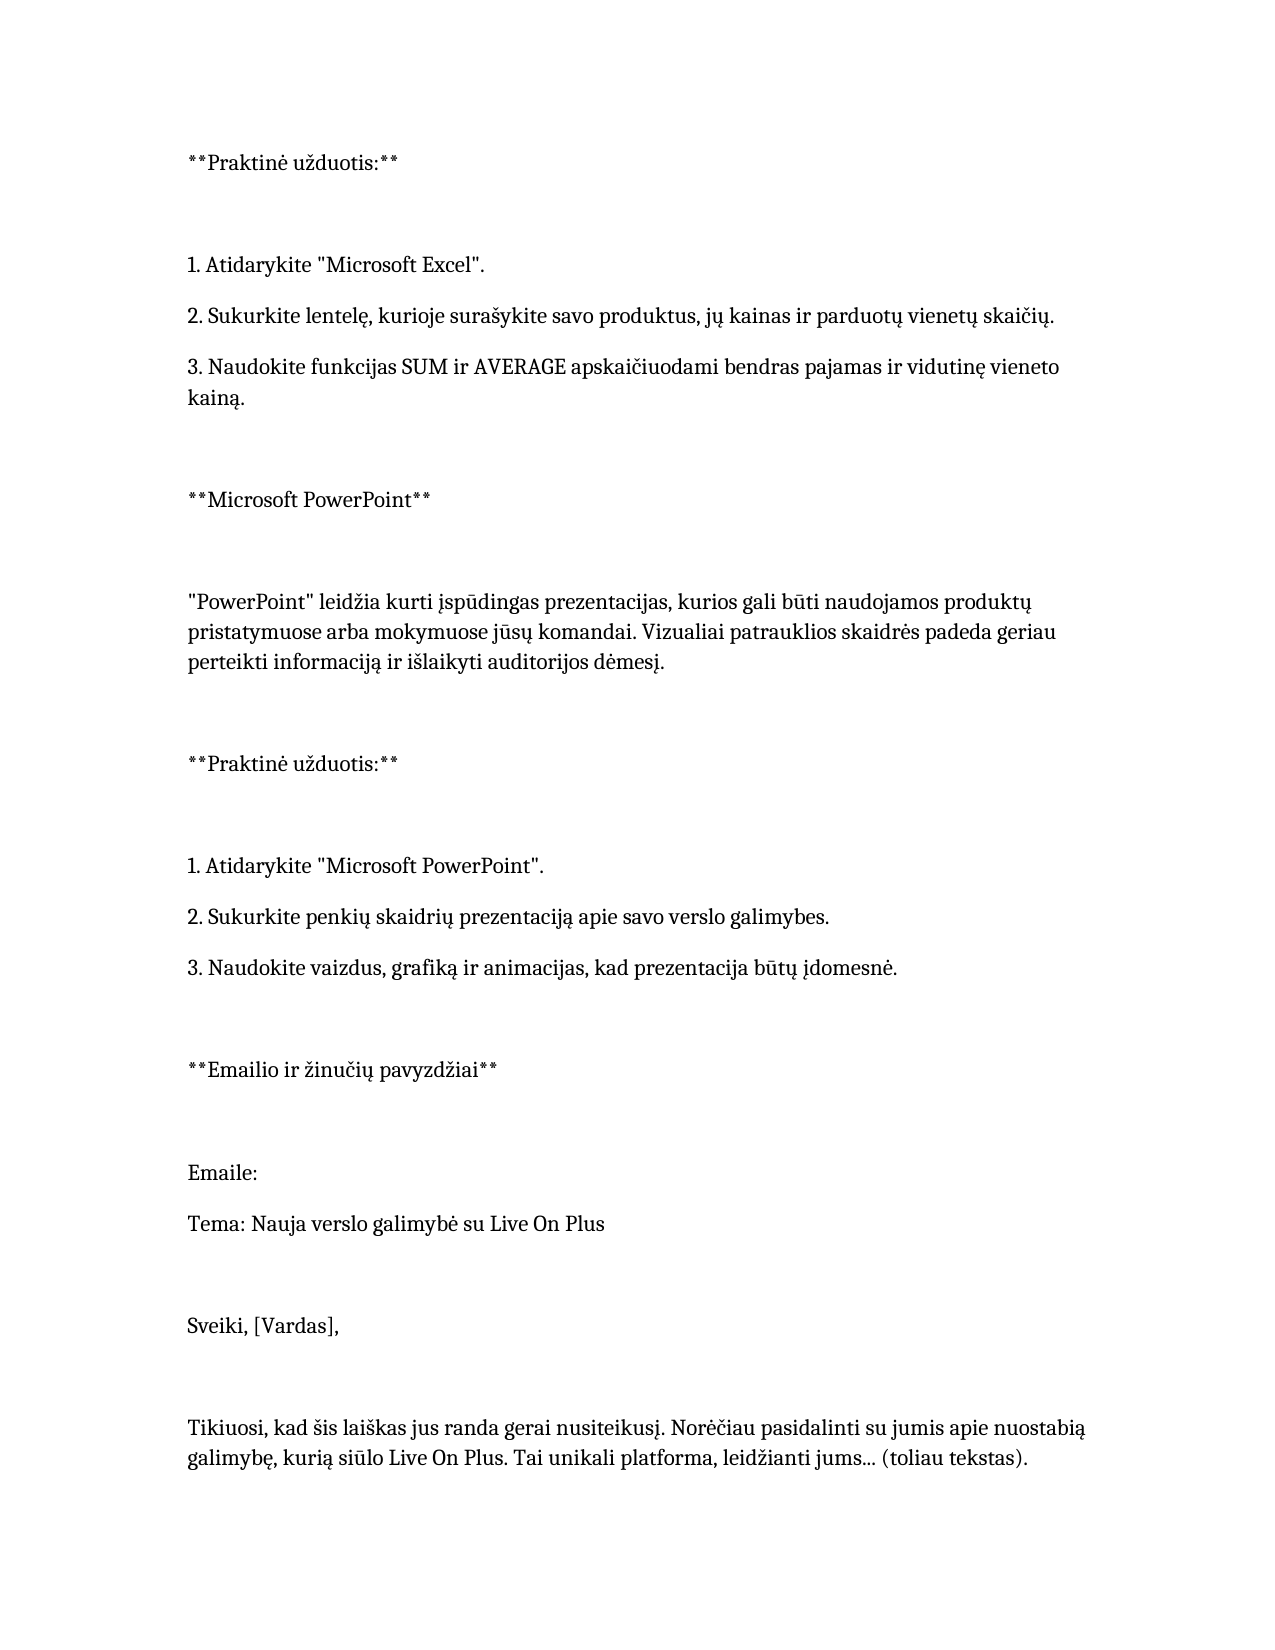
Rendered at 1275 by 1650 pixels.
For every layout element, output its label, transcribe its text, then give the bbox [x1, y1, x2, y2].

text Tikiuosi, kad šis laiškas jus randa gerai nusiteikusį. Norėčiau pasidalinti su jumis apie nuostabią galimybę, kurią siūlo Live On Plus. Tai unikali platforma, leidžianti jums... (toliau tekstas). [187, 1414, 1087, 1471]
text 2. Sukurkite penkių skaidrių prezentaciją apie savo verslo galimybes. [187, 904, 1087, 931]
text **Microsoft PowerPoint** [187, 486, 1087, 513]
text 1. Atidarykite "Microsoft Excel". [187, 252, 1087, 278]
text "PowerPoint" leidžia kurti įspūdingas prezentacijas, kurios gali būti naudojamos produktų pristatymuose arba mokymuose jūsų komandai. Vizualiai patrauklios skaidrės padeda geriau perteikti informaciją ir išlaikyti auditorijos dėmesį. [187, 588, 1087, 675]
text **Emailio ir žinučių pavyzdžiai** [187, 1057, 1087, 1084]
text Emaile: [187, 1159, 1087, 1186]
text **Praktinė užduotis:** [187, 751, 1087, 777]
text Tema: Nauja verslo galimybė su Live On Plus [187, 1210, 1087, 1237]
text 3. Naudokite funkcijas SUM ir AVERAGE apskaičiuodami bendras pajamas ir vidutinę vieneto kainą. [187, 354, 1087, 411]
text 3. Naudokite vaizdus, grafiką ir animacijas, kad prezentacija būtų įdomesnė. [187, 955, 1087, 982]
text 1. Atidarykite "Microsoft PowerPoint". [187, 853, 1087, 879]
text 2. Sukurkite lentelę, kurioje surašykite savo produktus, jų kainas ir parduotų vienetų skaičių. [187, 303, 1087, 329]
text Sveiki, [Vardas], [187, 1312, 1087, 1339]
text **Praktinė užduotis:** [187, 150, 1087, 176]
